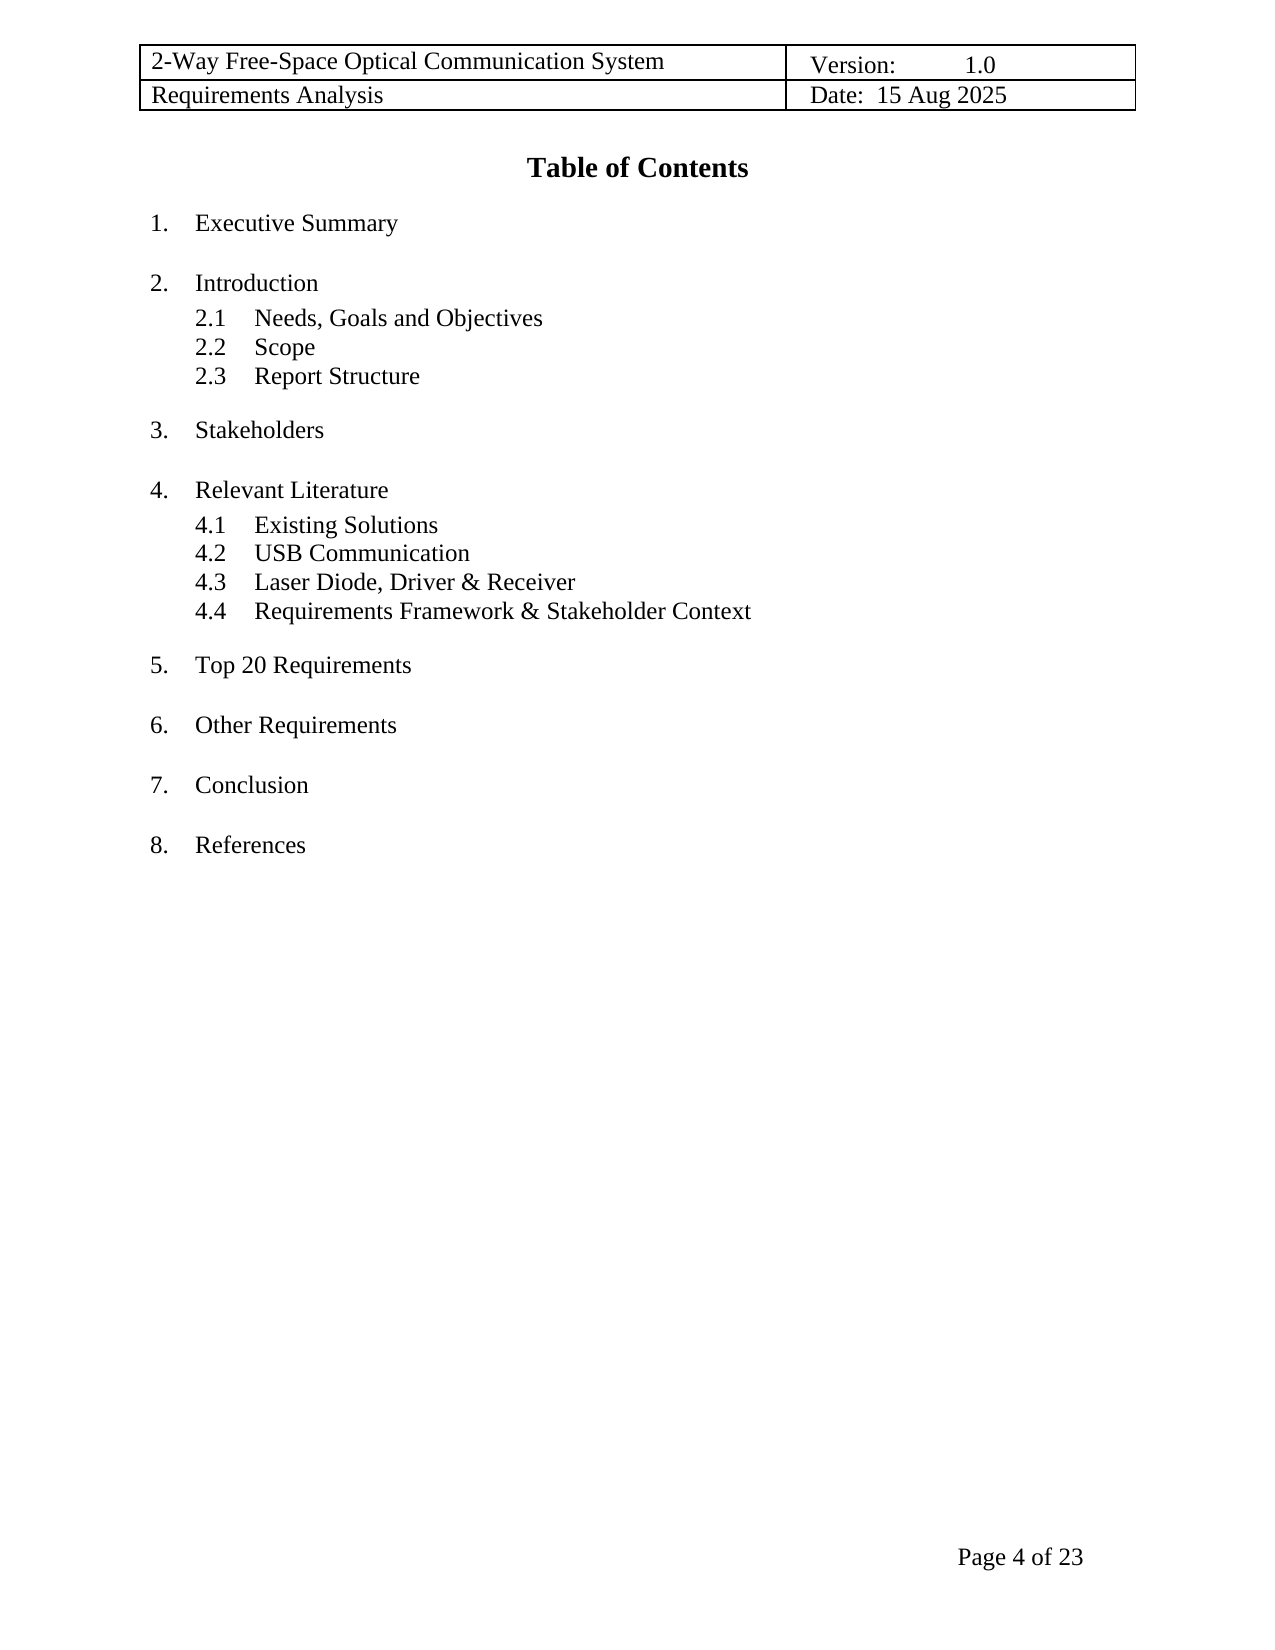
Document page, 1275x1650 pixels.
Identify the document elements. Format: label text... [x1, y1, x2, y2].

text 2. Introduction 5 [150, 268, 1050, 297]
text 3. Stakeholders 7 [150, 415, 1050, 443]
text 2.3 Report Structure 6 [195, 361, 1050, 390]
text 7. Conclusion 22 [150, 770, 1050, 798]
text 4.3 Laser Diode, Driver & Receiver 12 [195, 567, 1050, 596]
text 4. Relevant Literature 10 [150, 475, 1050, 503]
text 5. Top 20 Requirements 15 [150, 650, 1050, 678]
text 4.1 Existing Solutions 10 [195, 510, 1050, 538]
text 4.4 Requirements Framework & Stakeholder Context 14 [195, 596, 1050, 625]
title Table of Contents [150, 150, 1125, 183]
text 6. Other Requirements 20 [150, 710, 1050, 738]
text 4.2 USB Communication 11 [195, 538, 1050, 567]
text 8. References 22 [150, 830, 1050, 858]
text 2.1 Needs, Goals and Objectives 5 [195, 303, 1050, 332]
text 1. Executive Summary 3 [150, 208, 1050, 237]
text 2.2 Scope 6 [195, 332, 1050, 361]
